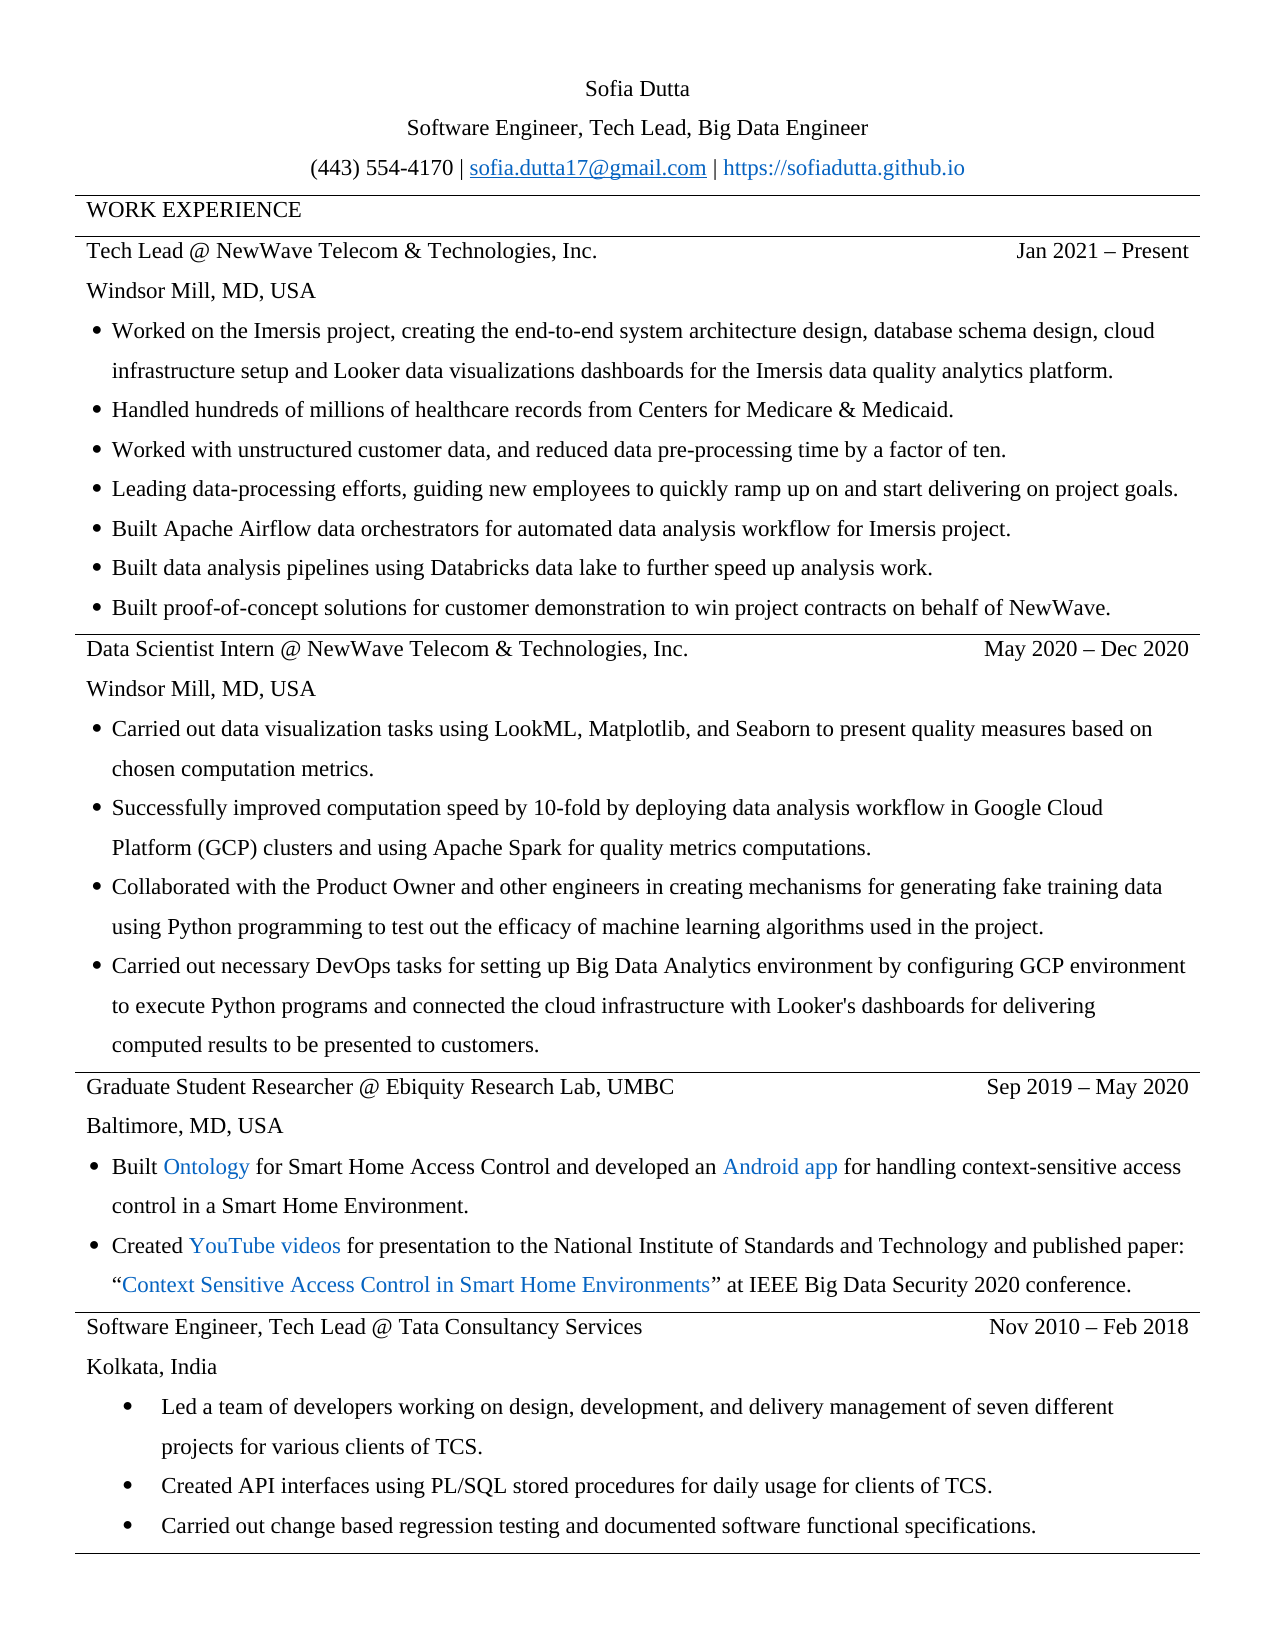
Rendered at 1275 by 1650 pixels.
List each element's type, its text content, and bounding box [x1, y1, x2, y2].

table_header Sofia Dutta Software Engineer, Tech Lead, Big Data Engineer (443) 554-4170 | sofia.dutta17@gmail.com | https://sofiadutta.github.io [75, 75, 1200, 194]
table_cell Carried out data visualization tasks using LookML, Matplotlib, and Seaborn to present quality measures based on chosen computation metrics. Successfully improved computation speed by 10-fold by deploying data analysis workflow in Google Cloud Platform (GCP) clusters and using Apache Spark for quality metrics computations. Collaborated with the Product Owner and other engineers in creating mechanisms for generating fake training data using Python programming to test out the efficacy of machine learning algorithms used in the project. Carried out necessary DevOps tasks for setting up Big Data Analytics environment by configuring GCP environment to execute Python programs and connected the cloud infrastructure with Looker's dashboards for delivering computed results to be presented to customers. [75, 716, 1200, 1072]
table_cell Built Ontology for Smart Home Access Control and developed an Android app for handling context-sensitive access control in a Smart Home Environment. Created YouTube videos for presentation to the National Institute of Standards and Technology and published paper: “Context Sensitive Access Control in Smart Home Environments” at IEEE Big Data Security 2020 conference. [75, 1153, 1200, 1312]
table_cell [75, 1393, 1200, 1552]
table_cell Tech Lead @ NewWave Telecom & Technologies, Inc. Windsor Mill, MD, USA [75, 237, 937, 317]
table_cell Jan 2021 – Present [937, 237, 1200, 317]
table_cell Graduate Student Researcher @ Ebiquity Research Lab, UMBC Baltimore, MD, USA [75, 1073, 937, 1153]
table_cell Sep 2019 – May 2020 [937, 1073, 1200, 1153]
table_cell Nov 2010 – Feb 2018 [937, 1313, 1200, 1393]
table_cell Worked on the Imersis project, creating the end-to-end system architecture design, database schema design, cloud infrastructure setup and Looker data visualizations dashboards for the Imersis data quality analytics platform. Handled hundreds of millions of healthcare records from Centers for Medicare & Medicaid. Worked with unstructured customer data, and reduced data pre-processing time by a factor of ten. Leading data-processing efforts, guiding new employees to quickly ramp up on and start delivering on project goals. Built Apache Airflow data orchestrators for automated data analysis workflow for Imersis project. Built data analysis pipelines using Databricks data lake to further speed up analysis work. Built proof-of-concept solutions for customer demonstration to win project contracts on behalf of NewWave. [75, 318, 1200, 634]
table_cell Software Engineer, Tech Lead @ Tata Consultancy Services Kolkata, India [75, 1313, 937, 1393]
table_cell WORK EXPERIENCE [75, 196, 1200, 236]
table_cell Data Scientist Intern @ NewWave Telecom & Technologies, Inc. Windsor Mill, MD, USA [75, 635, 937, 716]
table_cell May 2020 – Dec 2020 [937, 635, 1200, 716]
